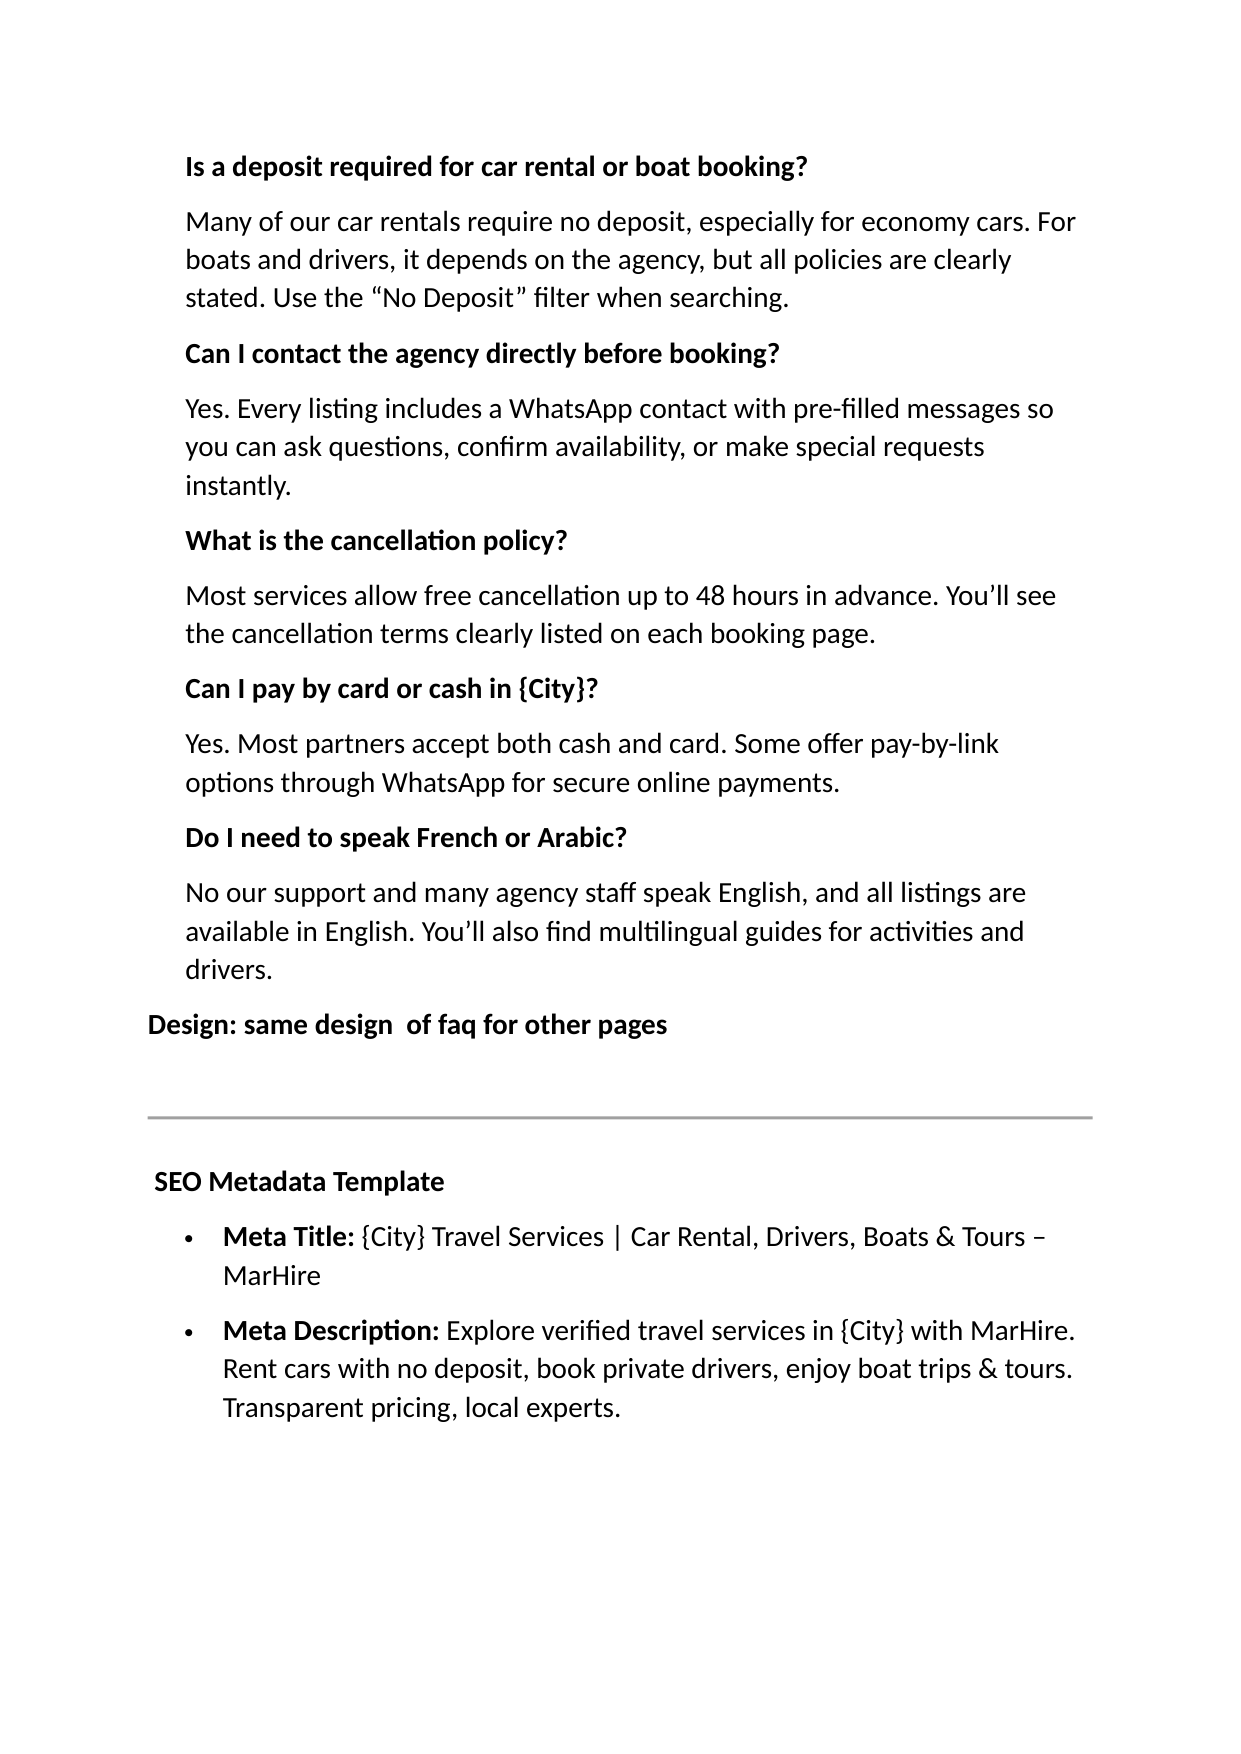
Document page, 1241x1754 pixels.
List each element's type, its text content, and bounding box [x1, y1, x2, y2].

text Can I contact the agency directly before booking? [185, 335, 1093, 370]
text Design: same design of faq for other pages [148, 1006, 1093, 1042]
text SEO Metadata Template [148, 1163, 1093, 1199]
list Meta Title: {City} Travel Services | Car Rental, Drivers, Boats & Tours – MarHire [185, 1218, 1093, 1292]
text Many of our car rentals require no deposit, especially for economy cars. For boats and drivers, it depends on the agency, but all policies are clearly stated. Use the “No Deposit” filter when searching. [185, 203, 1093, 315]
text Is a deposit required for car rental or boat booking? [185, 148, 1093, 183]
text Can I pay by card or cash in {City}? [185, 670, 1093, 706]
text What is the cancellation policy? [185, 522, 1093, 557]
text Yes. Most partners accept both cash and card. Some offer pay-by-link options through WhatsApp for secure online payments. [185, 726, 1093, 799]
text Yes. Every listing includes a WhatsApp contact with pre-filled messages so you can ask questions, confirm availability, or make special requests instantly. [185, 390, 1093, 502]
text No our support and many agency staff speak English, and all listings are available in English. You’ll also find multilingual guides for activities and drivers. [185, 874, 1093, 987]
list Meta Description: Explore verified travel services in {City} with MarHire. Rent cars with no deposit, book private drivers, enjoy boat trips & tours. Transparent pricing, local experts. [185, 1312, 1093, 1424]
text Most services allow free cancellation up to 48 hours in advance. You’ll see the cancellation terms clearly listed on each booking page. [185, 577, 1093, 651]
text Do I need to speak French or Arabic? [185, 819, 1093, 855]
